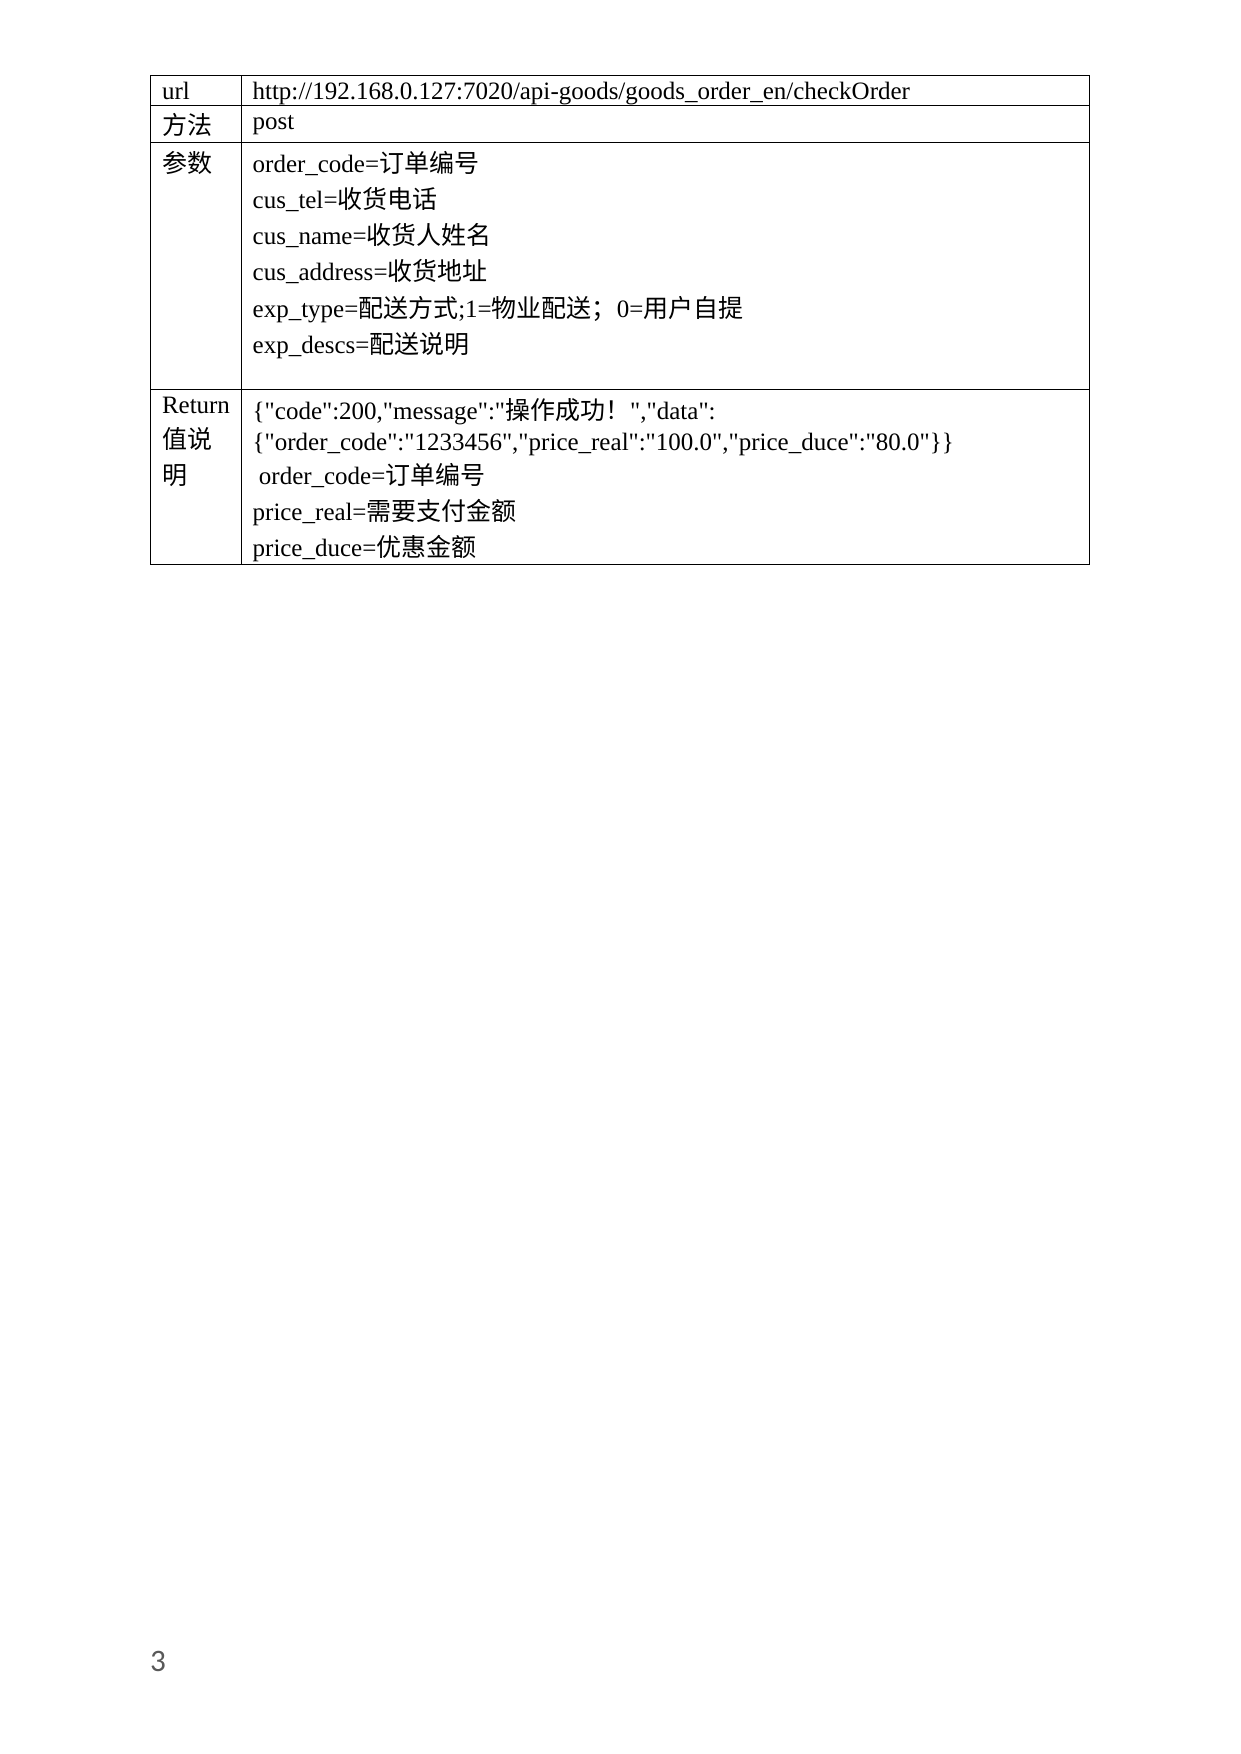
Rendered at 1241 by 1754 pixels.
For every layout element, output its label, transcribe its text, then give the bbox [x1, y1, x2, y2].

table_cell Return值说明 [151, 390, 241, 564]
table_cell post [242, 106, 1089, 142]
table_cell 方法 [151, 106, 241, 142]
table_cell {"code":200,"message":"操作成功！","data":{"order_code":"1233456","price_real":"100.0","price_duce":"80.0"}} order_code=订单编号 price_real=需要支付金额 price_duce=优惠金额 [242, 390, 1089, 564]
table_cell http://192.168.0.127:7020/api-goods/goods_order_en/checkOrder [242, 76, 1089, 105]
table_cell order_code=订单编号 cus_tel=收货电话 cus_name=收货人姓名 cus_address=收货地址 exp_type=配送方式;1=物业配送；0=用户自提 exp_descs=配送说明 [242, 143, 1089, 389]
table_cell 参数 [151, 143, 241, 389]
table_cell url [151, 76, 241, 105]
